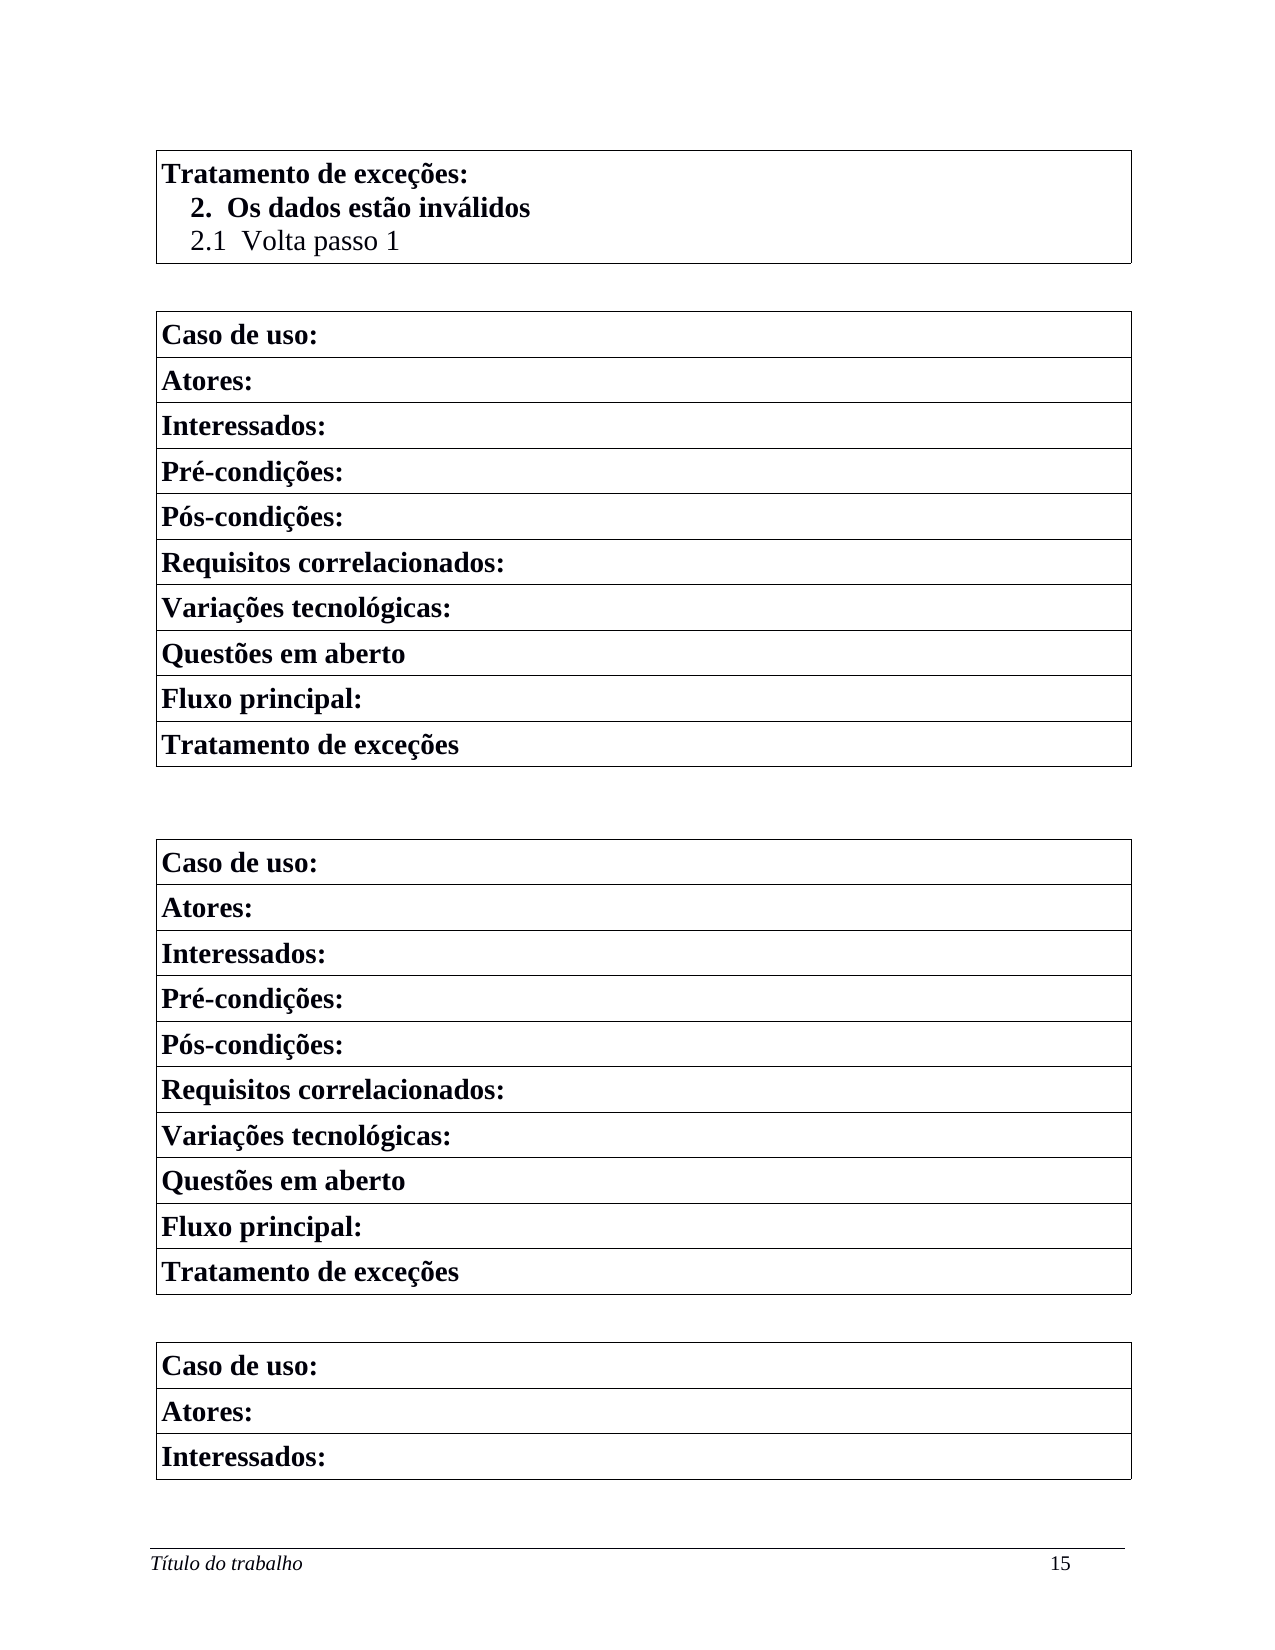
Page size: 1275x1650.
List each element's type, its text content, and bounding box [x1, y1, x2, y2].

table_cell Interessados: [157, 403, 1131, 448]
table_cell Questões em aberto [157, 631, 1131, 675]
table_cell Tratamento de exceções: 2. Os dados estão inválidos 2.1 Volta passo 1 [157, 151, 1131, 263]
table_cell Pré-condições: [157, 449, 1131, 493]
table_cell Tratamento de exceções [157, 722, 1131, 766]
table_cell Variações tecnológicas: [157, 1113, 1131, 1157]
table_cell Interessados: [157, 1434, 1131, 1479]
table_cell Requisitos correlacionados: [157, 540, 1131, 584]
table_cell Pós-condições: [157, 494, 1131, 539]
table_cell Variações tecnológicas: [157, 585, 1131, 630]
table_header Caso de uso: [157, 1343, 1131, 1388]
table_cell Requisitos correlacionados: [157, 1067, 1131, 1112]
table_cell Atores: [157, 1389, 1131, 1433]
table_cell Fluxo principal: [157, 1204, 1131, 1248]
table_cell Atores: [157, 885, 1131, 930]
table_cell Atores: [157, 358, 1131, 402]
table_header Caso de uso: [157, 312, 1131, 357]
table_cell Pré-condições: [157, 976, 1131, 1021]
table_header Caso de uso: [157, 840, 1131, 884]
table_cell Fluxo principal: [157, 676, 1131, 721]
table_cell Questões em aberto [157, 1158, 1131, 1203]
table_cell Pós-condições: [157, 1022, 1131, 1066]
table_cell Interessados: [157, 931, 1131, 975]
table_cell Tratamento de exceções [157, 1249, 1131, 1294]
